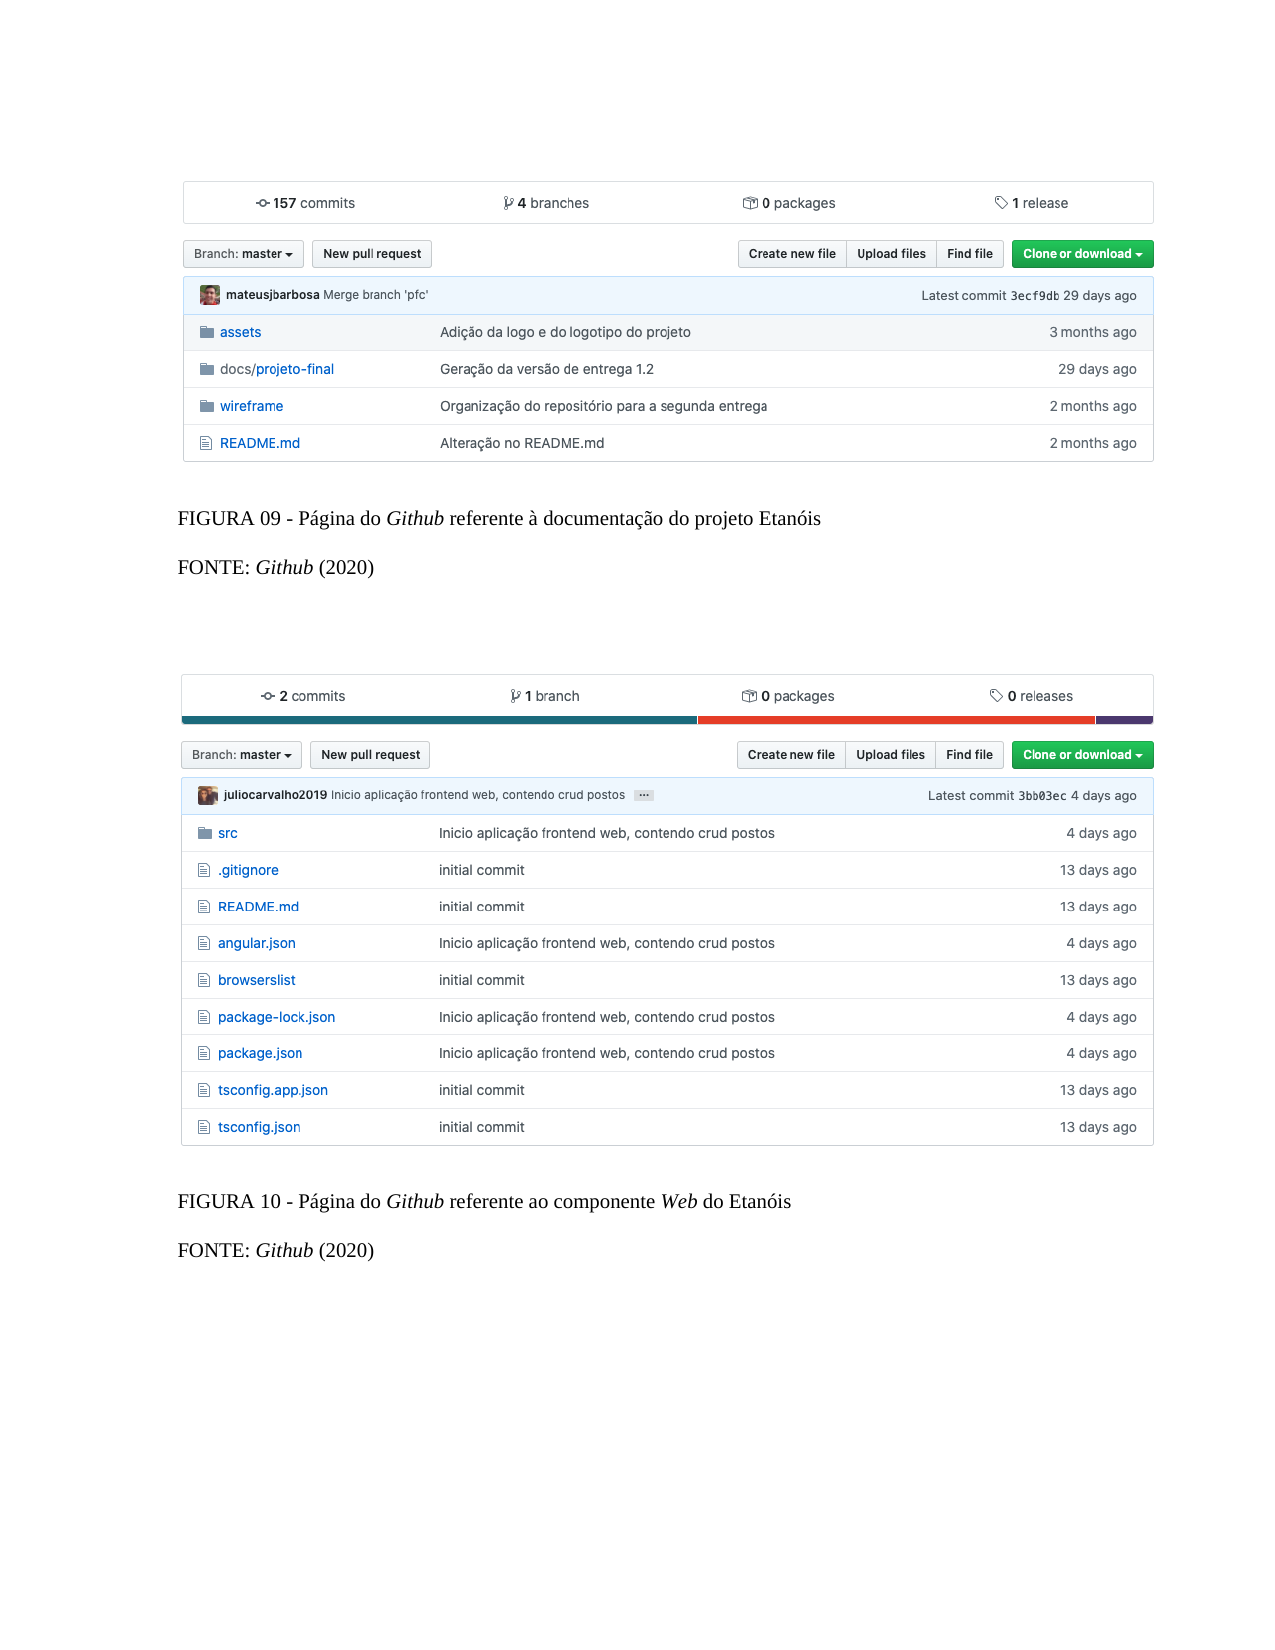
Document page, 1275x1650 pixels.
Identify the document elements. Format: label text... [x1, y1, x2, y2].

text FONTE: Github (2020) [177, 554, 1157, 579]
picture [177, 177, 1157, 467]
text FONTE: Github (2020) [177, 1238, 1157, 1262]
text FIGURA 09 - Página do Github referente à documentação do projeto Etanóis [177, 506, 1157, 529]
text FIGURA 10 - Página do Github referente ao componente Web do Etanóis [177, 1189, 1157, 1213]
picture [177, 671, 1157, 1150]
